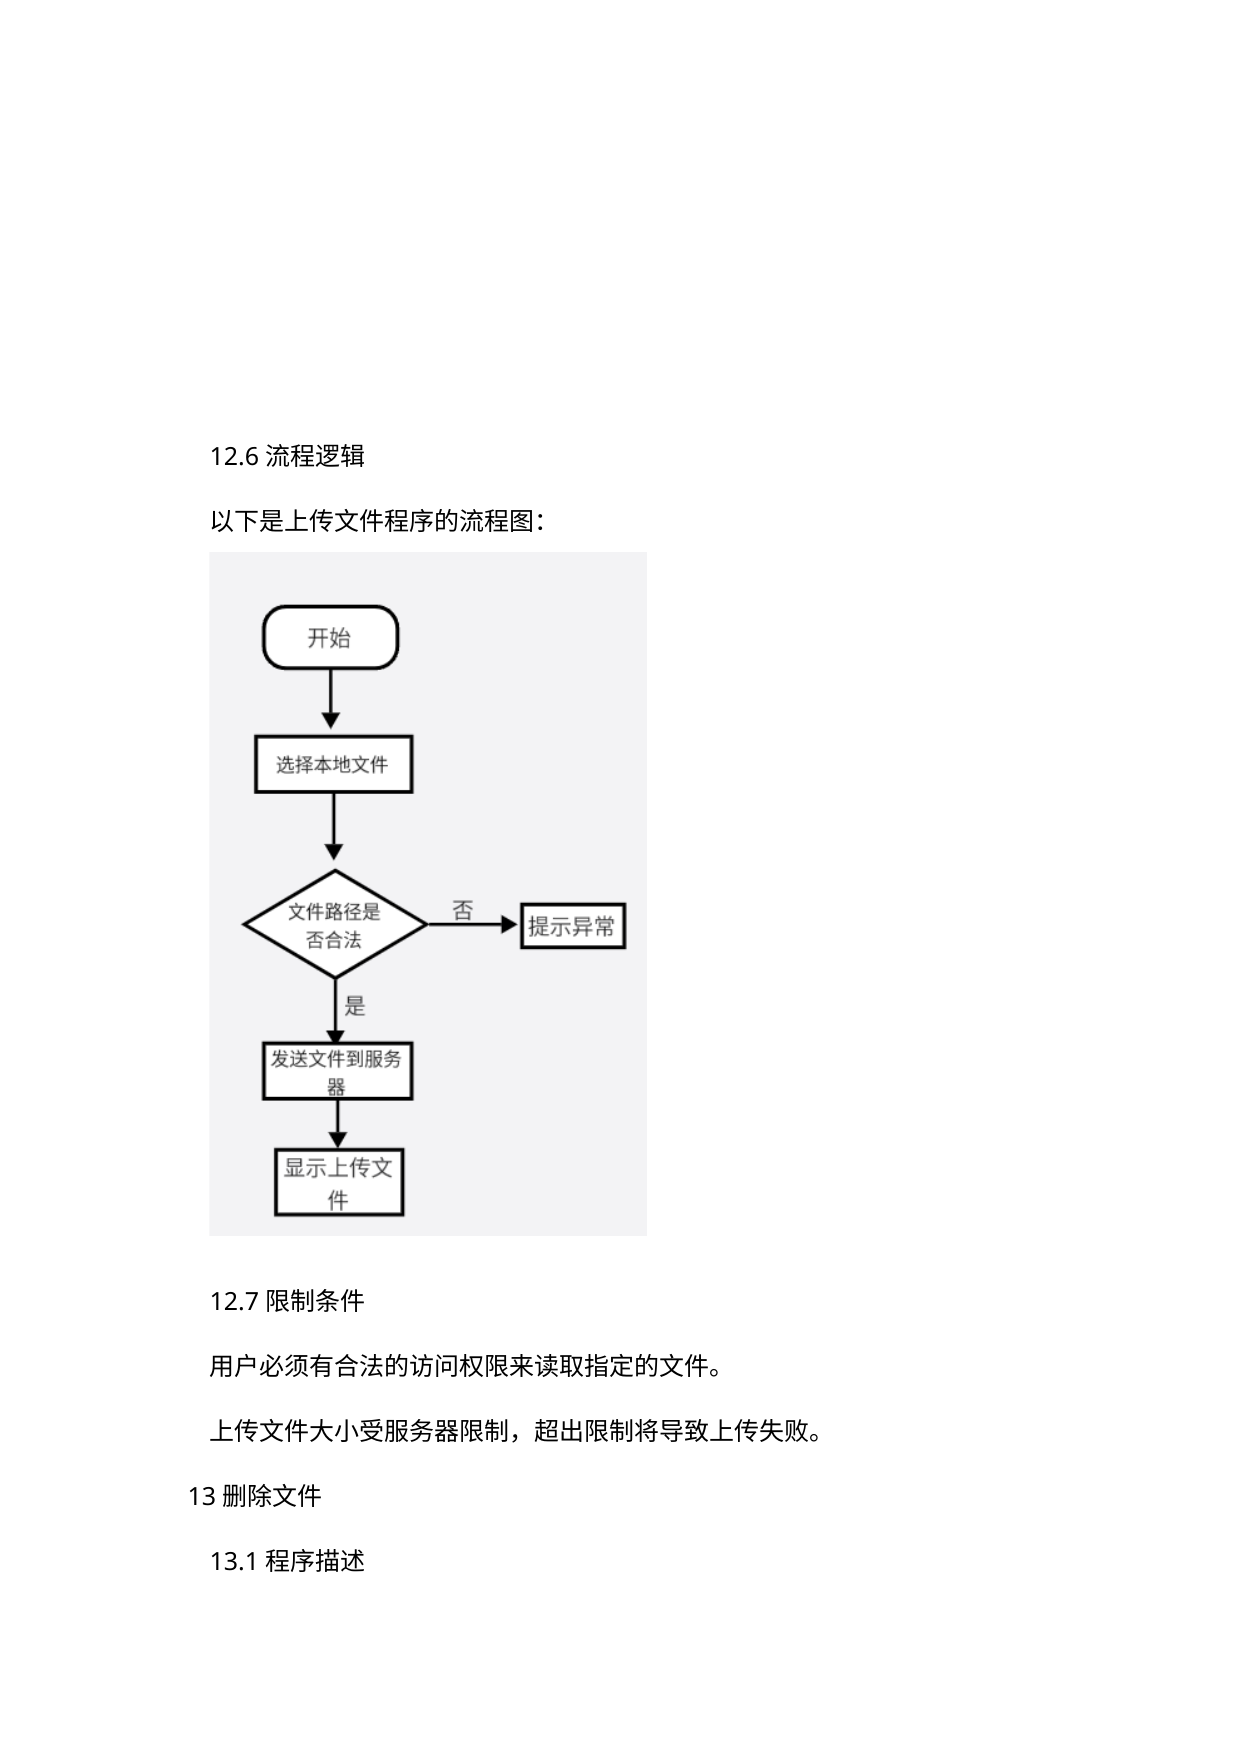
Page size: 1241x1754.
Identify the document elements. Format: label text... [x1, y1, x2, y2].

text 13 删除文件 [187, 1462, 1053, 1527]
text 12.6 流程逻辑 [209, 422, 1053, 487]
text 13.1 程序描述 [209, 1527, 1053, 1592]
picture [209, 552, 647, 1236]
text 以下是上传文件程序的流程图： [209, 487, 1053, 552]
text 用户必须有合法的访问权限来读取指定的文件。 [209, 1332, 1053, 1397]
text 12.7 限制条件 [209, 1267, 1053, 1332]
text 上传文件大小受服务器限制，超出限制将导致上传失败。 [209, 1397, 1053, 1462]
